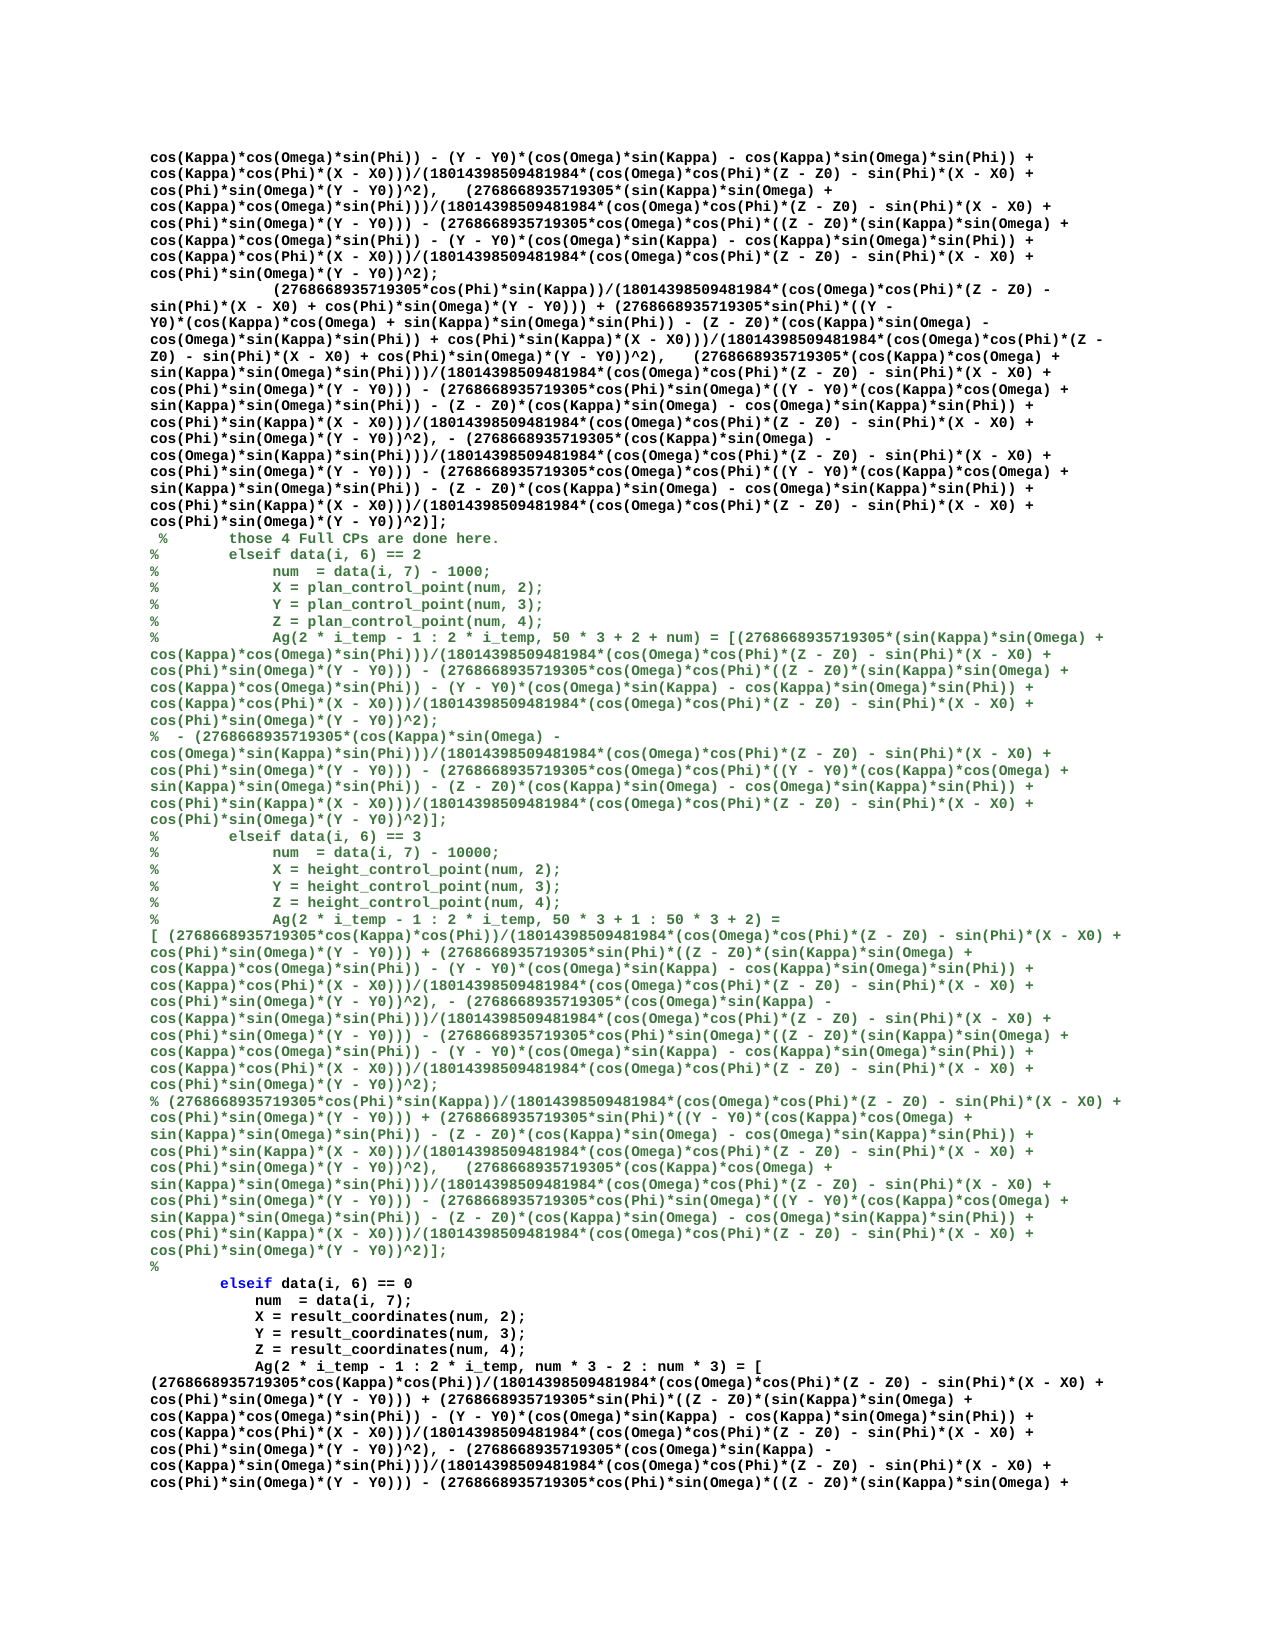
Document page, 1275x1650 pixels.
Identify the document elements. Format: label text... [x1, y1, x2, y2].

text % Ag(2 * i_temp - 1 : 2 * i_temp, 50 * 3 + 2 + num) = [(2768668935719305*(sin(Kappa)*sin(Omega) + cos(Kappa)*cos(Omega)*sin(Phi)))/(18014398509481984*(cos(Omega)*cos(Phi)*(Z - Z0) - sin(Phi)*(X - X0) + cos(Phi)*sin(Omega)*(Y - Y0))) - (2768668935719305*cos(Omega)*cos(Phi)*((Z - Z0)*(sin(Kappa)*sin(Omega) + cos(Kappa)*cos(Omega)*sin(Phi)) - (Y - Y0)*(cos(Omega)*sin(Kappa) - cos(Kappa)*sin(Omega)*sin(Phi)) + cos(Kappa)*cos(Phi)*(X - X0)))/(18014398509481984*(cos(Omega)*cos(Phi)*(Z - Z0) - sin(Phi)*(X - X0) + cos(Phi)*sin(Omega)*(Y - Y0))^2); [150, 630, 1125, 730]
text % num = data(i, 7) - 10000; [150, 846, 1125, 862]
text % Y = height_control_point(num, 3); [150, 879, 1125, 895]
text (2768668935719305*cos(Phi)*sin(Kappa))/(18014398509481984*(cos(Omega)*cos(Phi)*(Z - Z0) - sin(Phi)*(X - X0) + cos(Phi)*sin(Omega)*(Y - Y0))) + (2768668935719305*sin(Phi)*((Y - Y0)*(cos(Kappa)*cos(Omega) + sin(Kappa)*sin(Omega)*sin(Phi)) - (Z - Z0)*(cos(Kappa)*sin(Omega) - cos(Omega)*sin(Kappa)*sin(Phi)) + cos(Phi)*sin(Kappa)*(X - X0)))/(18014398509481984*(cos(Omega)*cos(Phi)*(Z - Z0) - sin(Phi)*(X - X0) + cos(Phi)*sin(Omega)*(Y - Y0))^2), (2768668935719305*(cos(Kappa)*cos(Omega) + sin(Kappa)*sin(Omega)*sin(Phi)))/(18014398509481984*(cos(Omega)*cos(Phi)*(Z - Z0) - sin(Phi)*(X - X0) + cos(Phi)*sin(Omega)*(Y - Y0))) - (2768668935719305*cos(Phi)*sin(Omega)*((Y - Y0)*(cos(Kappa)*cos(Omega) + sin(Kappa)*sin(Omega)*sin(Phi)) - (Z - Z0)*(cos(Kappa)*sin(Omega) - cos(Omega)*sin(Kappa)*sin(Phi)) + cos(Phi)*sin(Kappa)*(X - X0)))/(18014398509481984*(cos(Omega)*cos(Phi)*(Z - Z0) - sin(Phi)*(X - X0) + cos(Phi)*sin(Omega)*(Y - Y0))^2), - (2768668935719305*(cos(Kappa)*sin(Omega) - cos(Omega)*sin(Kappa)*sin(Phi)))/(18014398509481984*(cos(Omega)*cos(Phi)*(Z - Z0) - sin(Phi)*(X - X0) + cos(Phi)*sin(Omega)*(Y - Y0))) - (2768668935719305*cos(Omega)*cos(Phi)*((Y - Y0)*(cos(Kappa)*cos(Omega) + sin(Kappa)*sin(Omega)*sin(Phi)) - (Z - Z0)*(cos(Kappa)*sin(Omega) - cos(Omega)*sin(Kappa)*sin(Phi)) + cos(Phi)*sin(Kappa)*(X - X0)))/(18014398509481984*(cos(Omega)*cos(Phi)*(Z - Z0) - sin(Phi)*(X - X0) + cos(Phi)*sin(Omega)*(Y - Y0))^2)]; [150, 282, 1125, 531]
text % Y = plan_control_point(num, 3); [150, 597, 1125, 614]
text % those 4 Full CPs are done here. [150, 531, 1125, 547]
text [150, 1359, 1125, 1492]
text % num = data(i, 7) - 1000; [150, 564, 1125, 581]
text % elseif data(i, 6) == 2 [150, 547, 1125, 564]
text Z = result_coordinates(num, 4); [150, 1342, 1125, 1359]
text X = result_coordinates(num, 2); [150, 1309, 1125, 1326]
text num = data(i, 7); [150, 1293, 1125, 1309]
text % (2768668935719305*cos(Phi)*sin(Kappa))/(18014398509481984*(cos(Omega)*cos(Phi)*(Z - Z0) - sin(Phi)*(X - X0) + cos(Phi)*sin(Omega)*(Y - Y0))) + (2768668935719305*sin(Phi)*((Y - Y0)*(cos(Kappa)*cos(Omega) + sin(Kappa)*sin(Omega)*sin(Phi)) - (Z - Z0)*(cos(Kappa)*sin(Omega) - cos(Omega)*sin(Kappa)*sin(Phi)) + cos(Phi)*sin(Kappa)*(X - X0)))/(18014398509481984*(cos(Omega)*cos(Phi)*(Z - Z0) - sin(Phi)*(X - X0) + cos(Phi)*sin(Omega)*(Y - Y0))^2), (2768668935719305*(cos(Kappa)*cos(Omega) + sin(Kappa)*sin(Omega)*sin(Phi)))/(18014398509481984*(cos(Omega)*cos(Phi)*(Z - Z0) - sin(Phi)*(X - X0) + cos(Phi)*sin(Omega)*(Y - Y0))) - (2768668935719305*cos(Phi)*sin(Omega)*((Y - Y0)*(cos(Kappa)*cos(Omega) + sin(Kappa)*sin(Omega)*sin(Phi)) - (Z - Z0)*(cos(Kappa)*sin(Omega) - cos(Omega)*sin(Kappa)*sin(Phi)) + cos(Phi)*sin(Kappa)*(X - X0)))/(18014398509481984*(cos(Omega)*cos(Phi)*(Z - Z0) - sin(Phi)*(X - X0) + cos(Phi)*sin(Omega)*(Y - Y0))^2)]; [150, 1094, 1125, 1260]
text Y = result_coordinates(num, 3); [150, 1326, 1125, 1342]
text % - (2768668935719305*(cos(Kappa)*sin(Omega) - cos(Omega)*sin(Kappa)*sin(Phi)))/(18014398509481984*(cos(Omega)*cos(Phi)*(Z - Z0) - sin(Phi)*(X - X0) + cos(Phi)*sin(Omega)*(Y - Y0))) - (2768668935719305*cos(Omega)*cos(Phi)*((Y - Y0)*(cos(Kappa)*cos(Omega) + sin(Kappa)*sin(Omega)*sin(Phi)) - (Z - Z0)*(cos(Kappa)*sin(Omega) - cos(Omega)*sin(Kappa)*sin(Phi)) + cos(Phi)*sin(Kappa)*(X - X0)))/(18014398509481984*(cos(Omega)*cos(Phi)*(Z - Z0) - sin(Phi)*(X - X0) + cos(Phi)*sin(Omega)*(Y - Y0))^2)]; [150, 730, 1125, 829]
text % Ag(2 * i_temp - 1 : 2 * i_temp, 50 * 3 + 1 : 50 * 3 + 2) = [ (2768668935719305*cos(Kappa)*cos(Phi))/(18014398509481984*(cos(Omega)*cos(Phi)*(Z - Z0) - sin(Phi)*(X - X0) + cos(Phi)*sin(Omega)*(Y - Y0))) + (2768668935719305*sin(Phi)*((Z - Z0)*(sin(Kappa)*sin(Omega) + cos(Kappa)*cos(Omega)*sin(Phi)) - (Y - Y0)*(cos(Omega)*sin(Kappa) - cos(Kappa)*sin(Omega)*sin(Phi)) + cos(Kappa)*cos(Phi)*(X - X0)))/(18014398509481984*(cos(Omega)*cos(Phi)*(Z - Z0) - sin(Phi)*(X - X0) + cos(Phi)*sin(Omega)*(Y - Y0))^2), - (2768668935719305*(cos(Omega)*sin(Kappa) - cos(Kappa)*sin(Omega)*sin(Phi)))/(18014398509481984*(cos(Omega)*cos(Phi)*(Z - Z0) - sin(Phi)*(X - X0) + cos(Phi)*sin(Omega)*(Y - Y0))) - (2768668935719305*cos(Phi)*sin(Omega)*((Z - Z0)*(sin(Kappa)*sin(Omega) + cos(Kappa)*cos(Omega)*sin(Phi)) - (Y - Y0)*(cos(Omega)*sin(Kappa) - cos(Kappa)*sin(Omega)*sin(Phi)) + cos(Kappa)*cos(Phi)*(X - X0)))/(18014398509481984*(cos(Omega)*cos(Phi)*(Z - Z0) - sin(Phi)*(X - X0) + cos(Phi)*sin(Omega)*(Y - Y0))^2); [150, 912, 1125, 1094]
text % elseif data(i, 6) == 3 [150, 829, 1125, 846]
text % Z = plan_control_point(num, 4); [150, 614, 1125, 630]
text % X = height_control_point(num, 2); [150, 862, 1125, 879]
text % Z = height_control_point(num, 4); [150, 895, 1125, 912]
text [150, 150, 1125, 282]
text % [150, 1260, 1125, 1276]
text elseif data(i, 6) == 0 [150, 1276, 1125, 1293]
text % X = plan_control_point(num, 2); [150, 581, 1125, 597]
